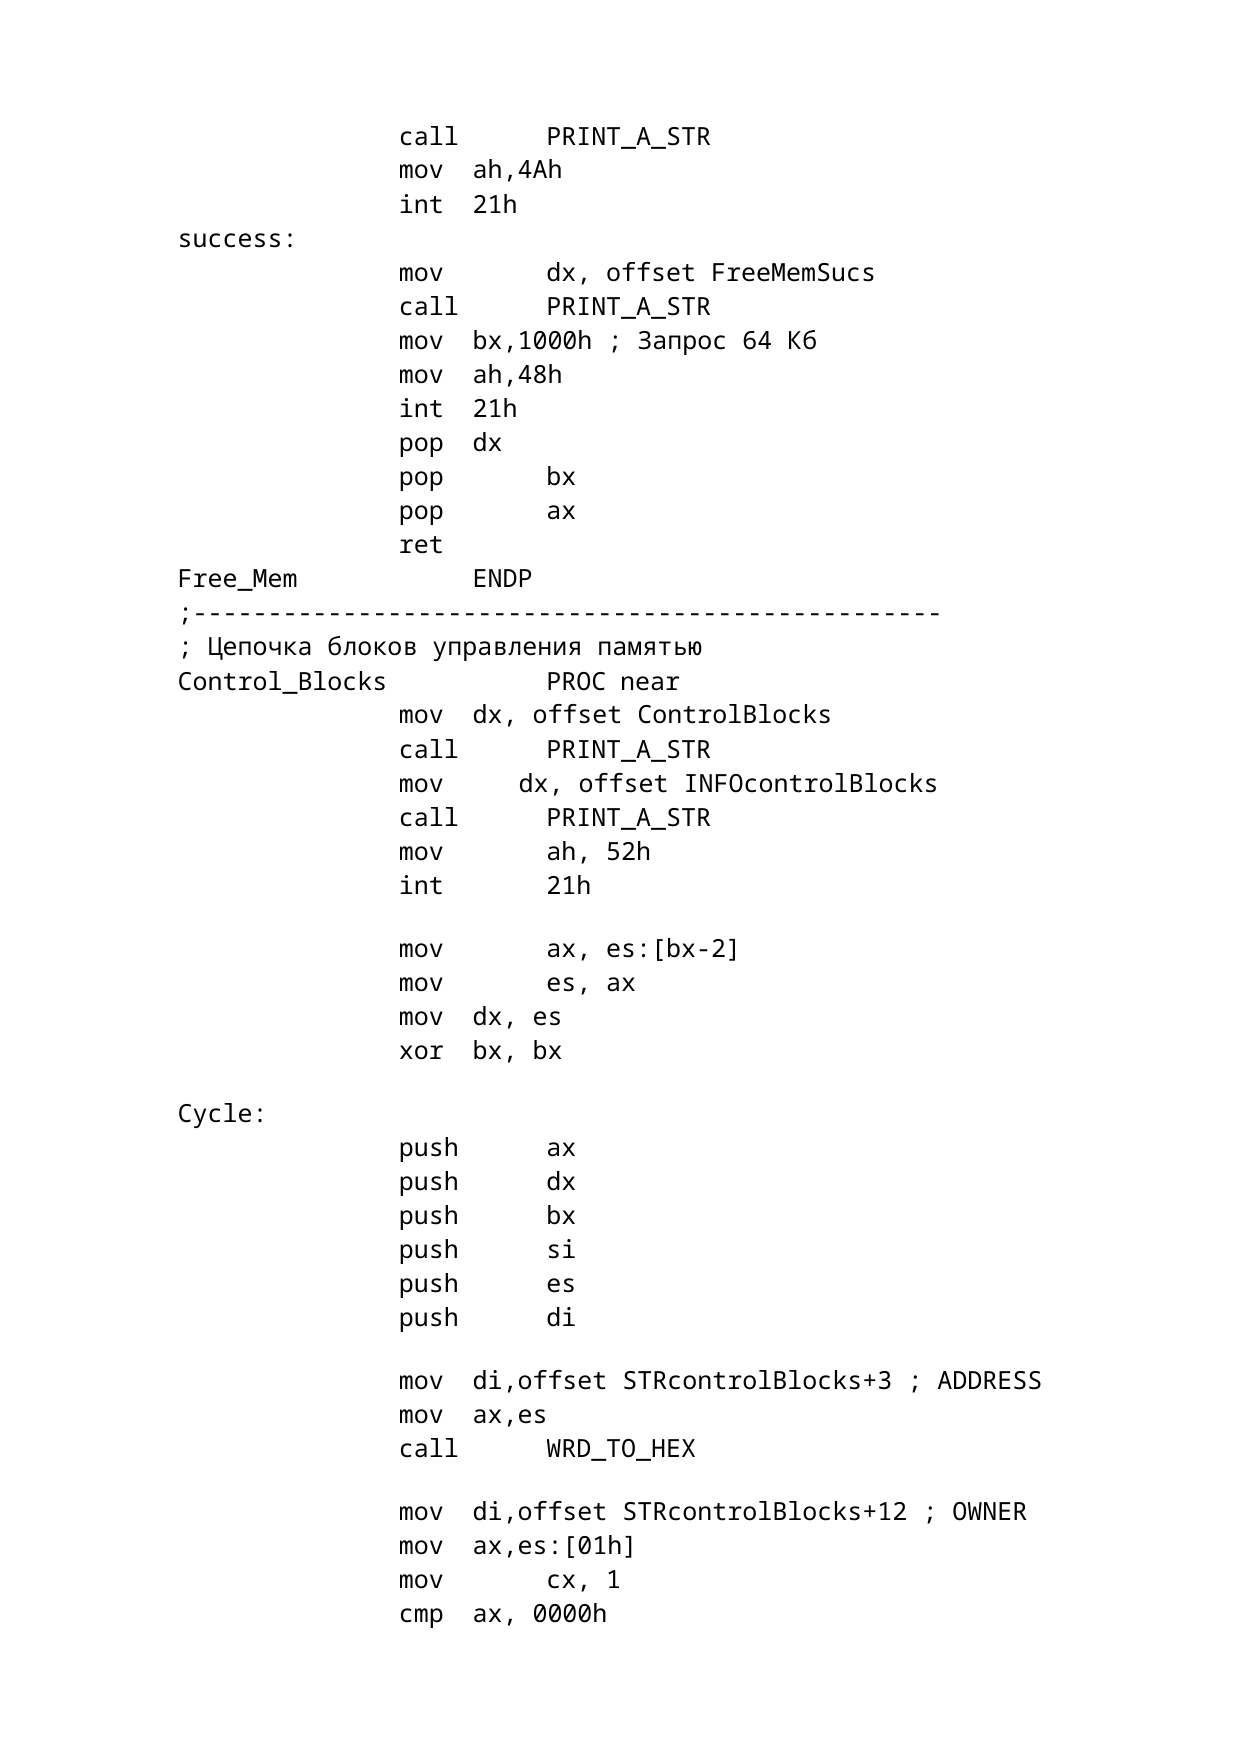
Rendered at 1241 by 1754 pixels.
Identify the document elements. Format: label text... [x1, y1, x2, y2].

text ret [177, 527, 1152, 561]
text mov cx, 1 [177, 1562, 1152, 1596]
text mov ax, es:[bx-2] [177, 930, 1152, 964]
text int 21h [177, 186, 1152, 220]
text pop ax [177, 493, 1152, 527]
text mov dx, offset ControlBlocks [177, 697, 1152, 731]
text push dx [177, 1163, 1152, 1197]
text mov dx, es [177, 998, 1152, 1032]
text ;-------------------------------------------------- [177, 595, 1152, 629]
text call PRINT_A_STR [177, 288, 1152, 322]
text mov di,offset STRcontrolBlocks+3 ; ADDRESS [177, 1362, 1152, 1397]
text mov dx, offset FreeMemSucs [177, 254, 1152, 288]
text pop dx [177, 425, 1152, 459]
text int 21h [177, 867, 1152, 902]
text Control_Blocks PROC near [177, 663, 1152, 697]
text mov ah,4Ah [177, 152, 1152, 186]
text mov es, ax [177, 964, 1152, 998]
text mov ah, 52h [177, 833, 1152, 867]
text call PRINT_A_STR [177, 799, 1152, 833]
text success: [177, 220, 1152, 254]
text Cycle: [177, 1095, 1152, 1129]
text mov ax,es:[01h] [177, 1527, 1152, 1562]
text int 21h [177, 391, 1152, 425]
text cmp ax, 0000h [177, 1596, 1152, 1630]
text call PRINT_A_STR [177, 118, 1152, 152]
text mov di,offset STRcontrolBlocks+12 ; OWNER [177, 1493, 1152, 1527]
text call PRINT_A_STR [177, 731, 1152, 765]
text push di [177, 1300, 1152, 1334]
text xor bx, bx [177, 1032, 1152, 1067]
text call WRD_TO_HEX [177, 1431, 1152, 1465]
text push bx [177, 1197, 1152, 1232]
text ; Цепочка блоков управления памятью [177, 629, 1152, 663]
text mov dx, offset INFOcontrolBlocks [177, 765, 1152, 799]
text mov ah,48h [177, 357, 1152, 391]
text pop bx [177, 459, 1152, 493]
text push es [177, 1266, 1152, 1300]
text mov bx,1000h ; Запрос 64 Кб [177, 322, 1152, 357]
text push ax [177, 1129, 1152, 1163]
text push si [177, 1232, 1152, 1266]
text mov ax,es [177, 1397, 1152, 1431]
text Free_Mem ENDP [177, 561, 1152, 595]
